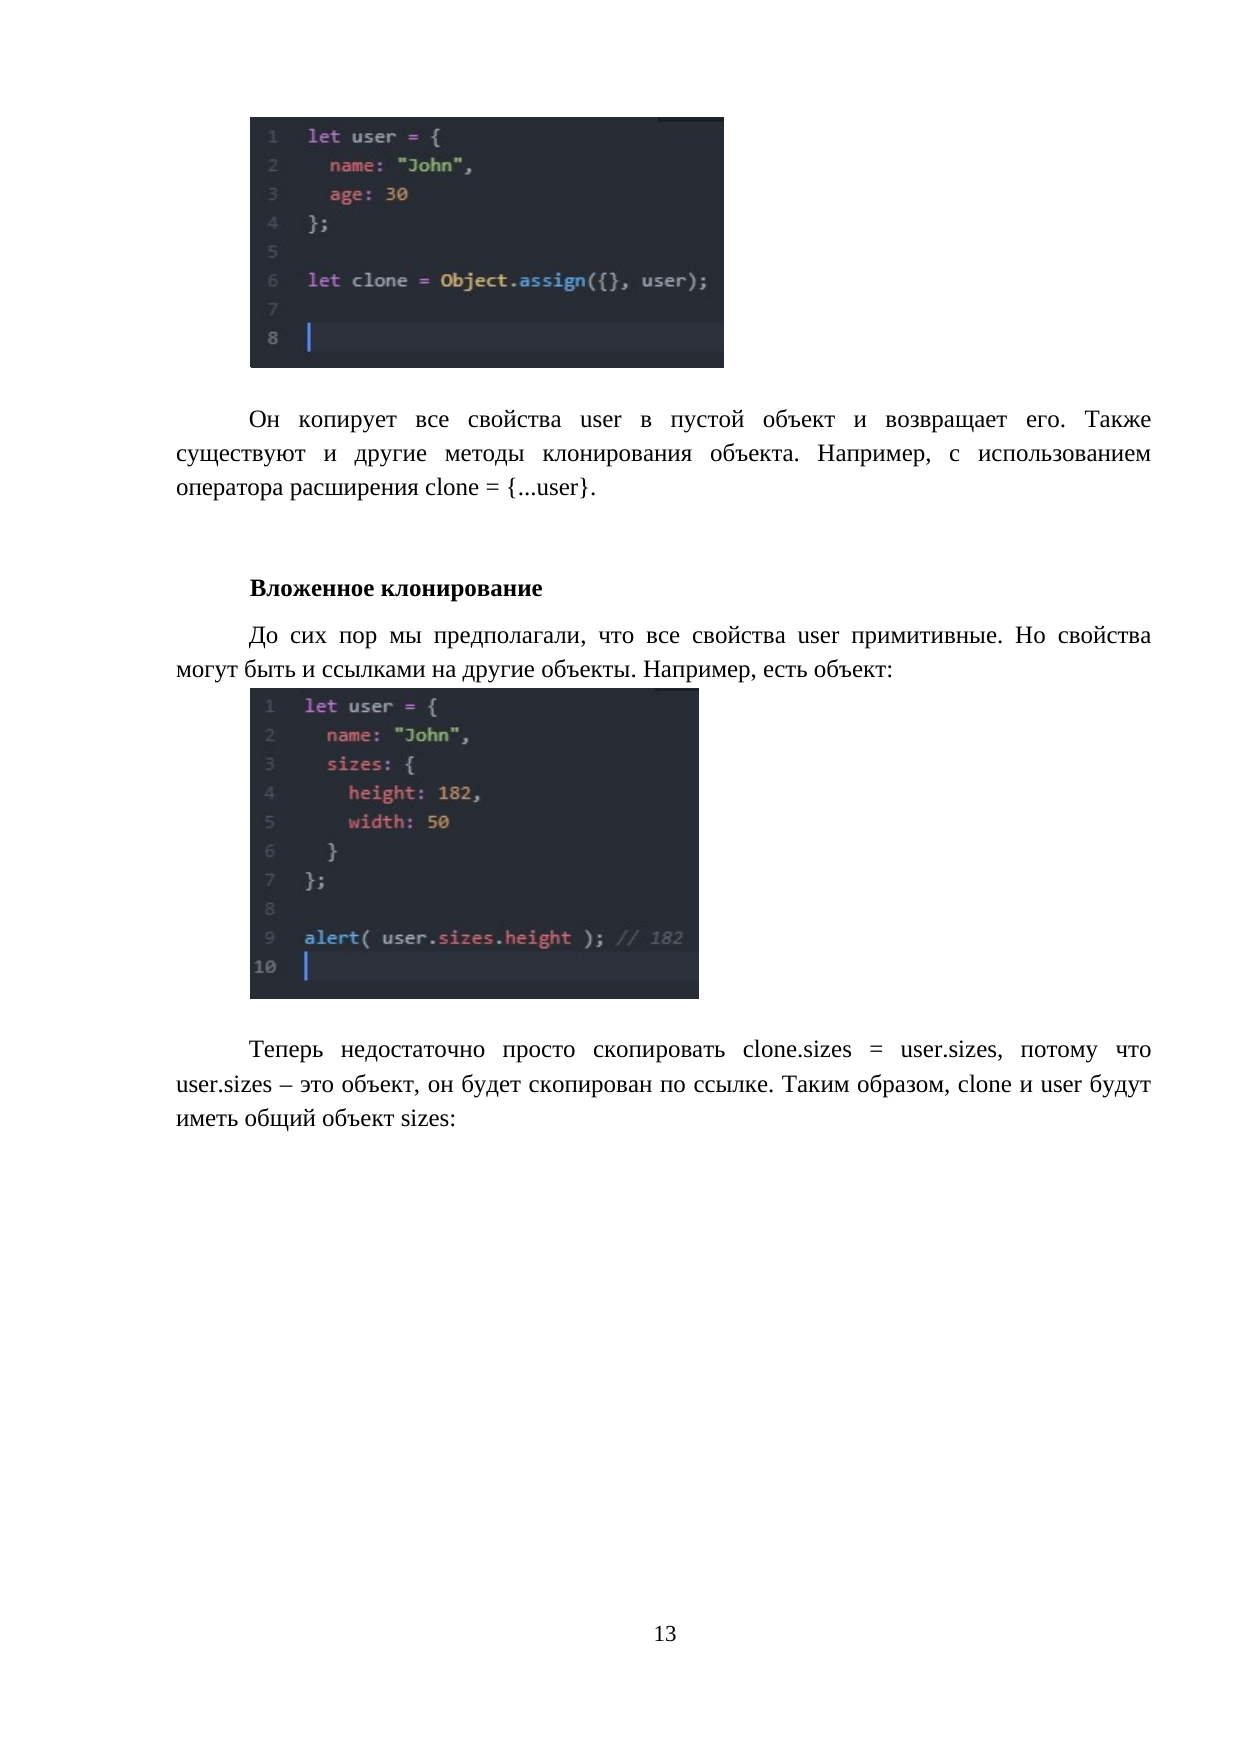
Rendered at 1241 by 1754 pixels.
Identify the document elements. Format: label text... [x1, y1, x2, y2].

picture [250, 117, 724, 367]
text Теперь недостаточно просто скопировать clone.sizes = user.sizes, потому что user.sizes – это объект, он будет скопирован по ссылке. Таким образом, clone и user будут иметь общий объект sizes: [176, 1034, 1152, 1132]
subtitle Вложенное клонирование [249, 573, 1152, 602]
text Он копирует все свойства user в пустой объект и возвращает его. Также существуют и другие методы клонирования объекта. Например, с использованием оператора расширения clone = {...user}. [176, 404, 1152, 501]
picture [250, 688, 699, 999]
text До сих пор мы предполагали, что все свойства user примитивныe. Но свойства могут быть и ссылками на другие объекты. Например, есть объект: [176, 620, 1152, 683]
